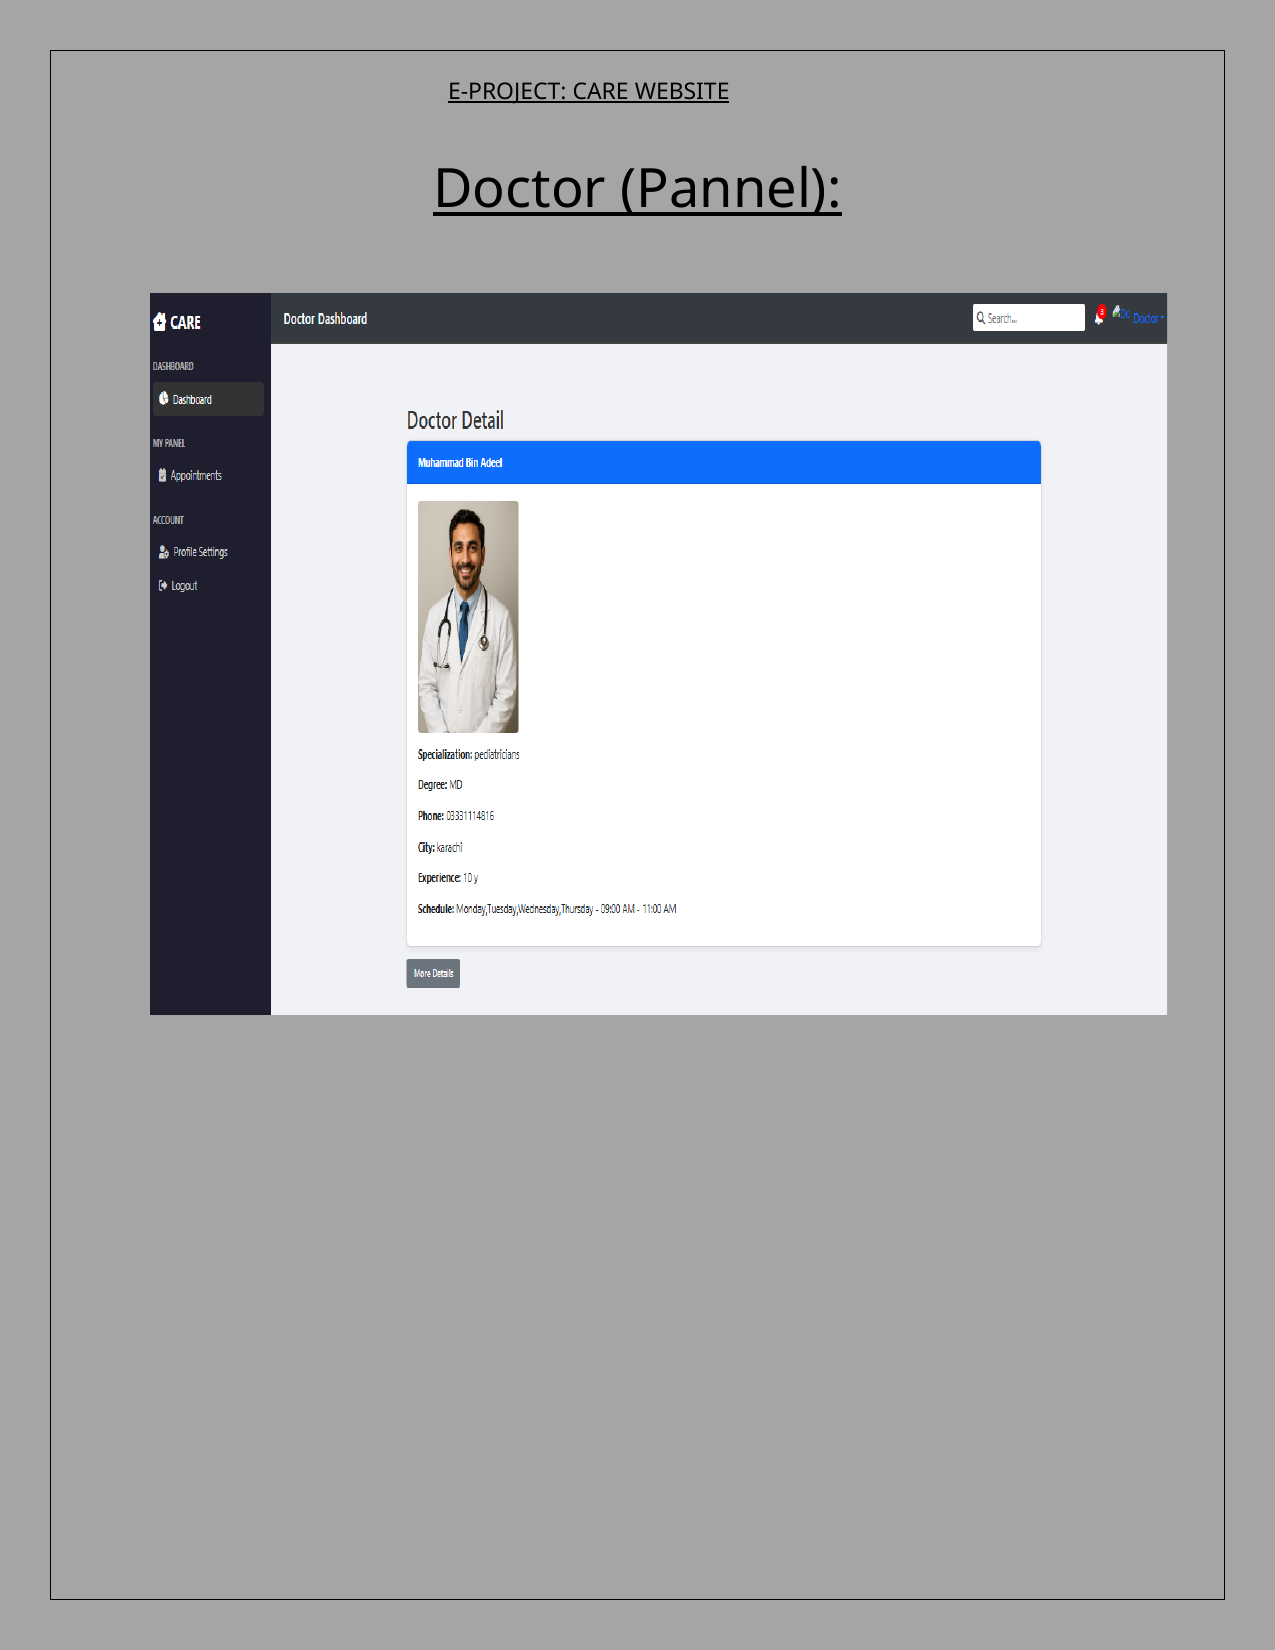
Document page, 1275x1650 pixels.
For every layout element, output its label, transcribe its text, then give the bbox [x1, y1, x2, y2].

text Doctor (Pannel): [150, 150, 1125, 224]
picture [150, 293, 1168, 1015]
